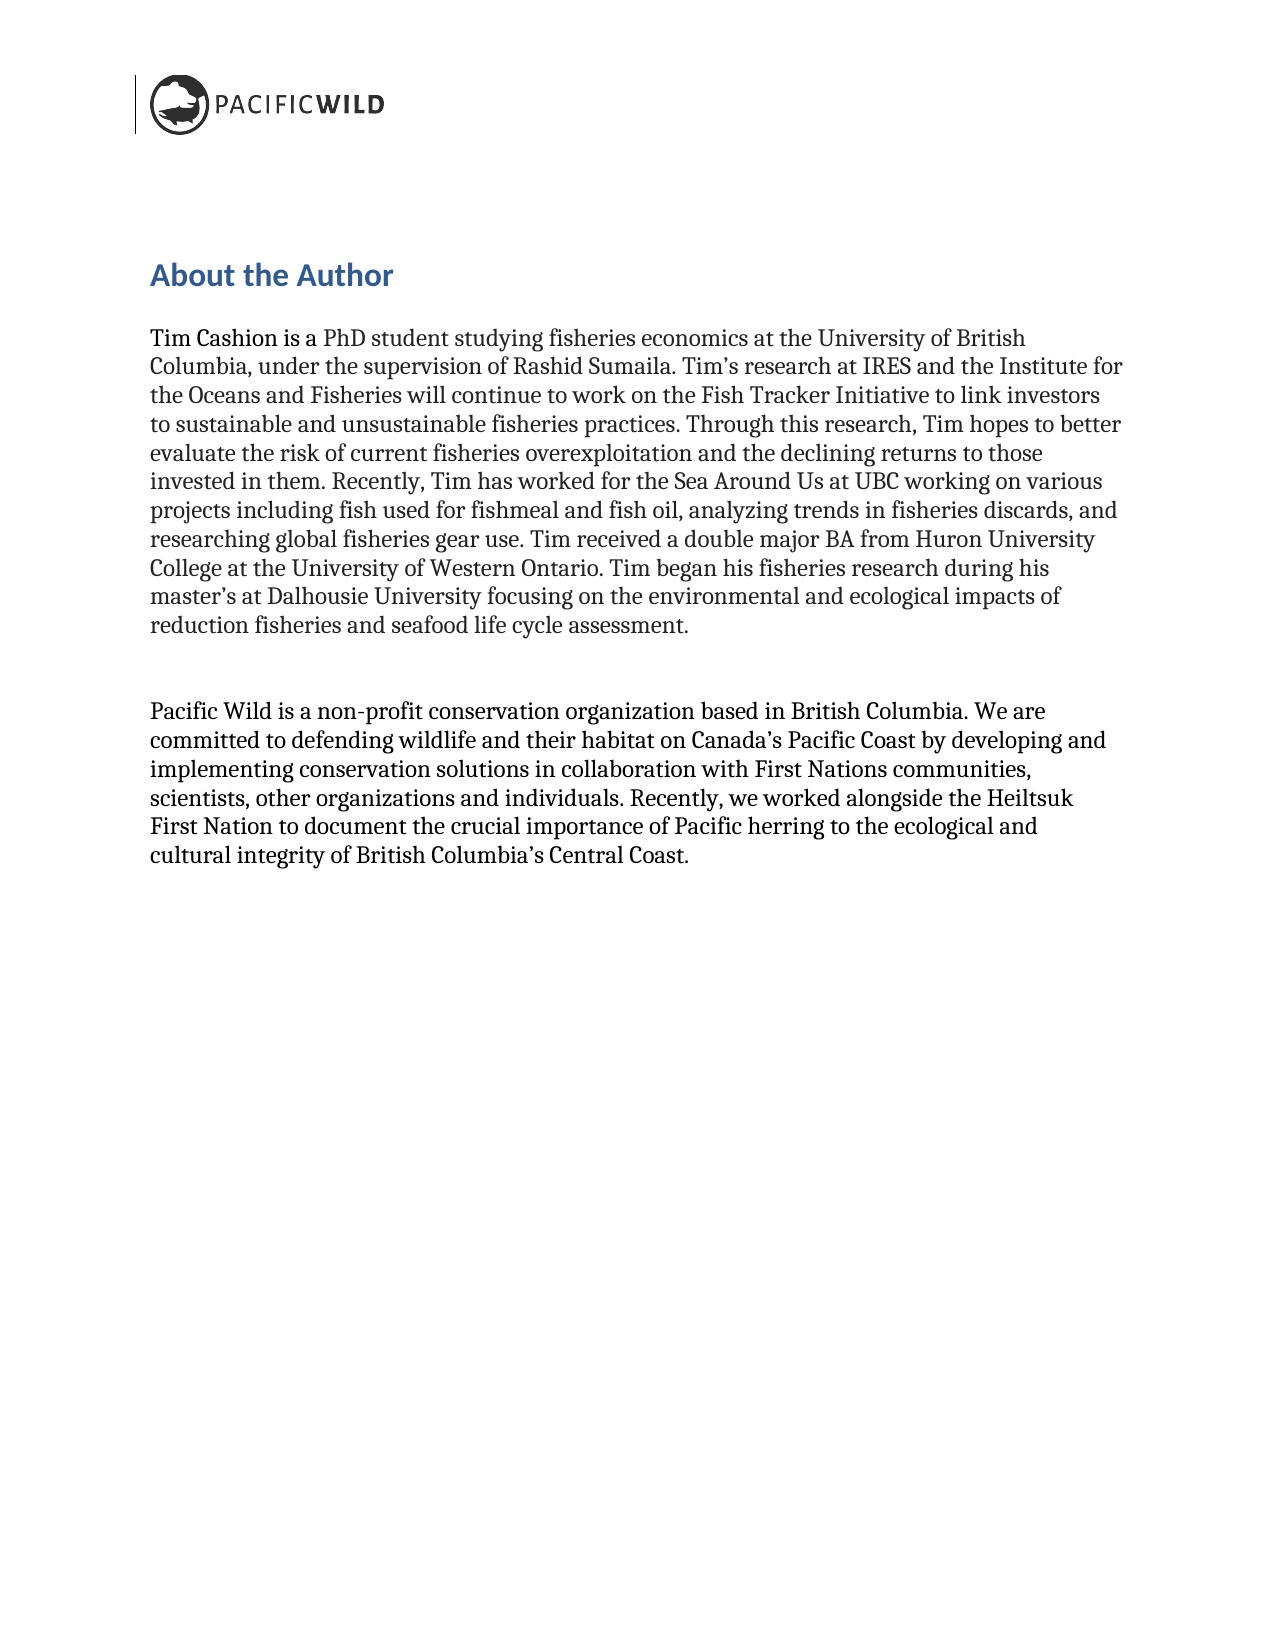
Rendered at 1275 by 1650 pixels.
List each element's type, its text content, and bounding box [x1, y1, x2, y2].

subtitle About the Author [150, 254, 1125, 295]
text Pacific Wild is a non-profit conservation organization based in British Columbia. We are committed to defending wildlife and their habitat on Canada’s Pacific Coast by developing and implementing conservation solutions in collaboration with First Nations communities, scientists, other organizations and individuals. Recently, we worked alongside the Heiltsuk First Nation to document the crucial importance of Pacific herring to the ecological and cultural integrity of British Columbia’s Central Coast. [150, 697, 1125, 870]
text Tim Cashion is a PhD student studying fisheries economics at the University of British Columbia, under the supervision of Rashid Sumaila. Tim’s research at IRES and the Institute for the Oceans and Fisheries will continue to work on the Fish Tracker Initiative to link investors to sustainable and unsustainable fisheries practices. Through this research, Tim hopes to better evaluate the risk of current fisheries overexploitation and the declining returns to those invested in them. Recently, Tim has worked for the Sea Around Us at UBC working on various projects including fish used for fishmeal and fish oil, analyzing trends in fisheries discards, and researching global fisheries gear use. Tim received a double major BA from Huron University College at the University of Western Ontario. Tim began his fisheries research during his master’s at Dalhousie University focusing on the environmental and ecological impacts of reduction fisheries and seafood life cycle assessment. [150, 323, 1125, 640]
picture [150, 75, 384, 135]
